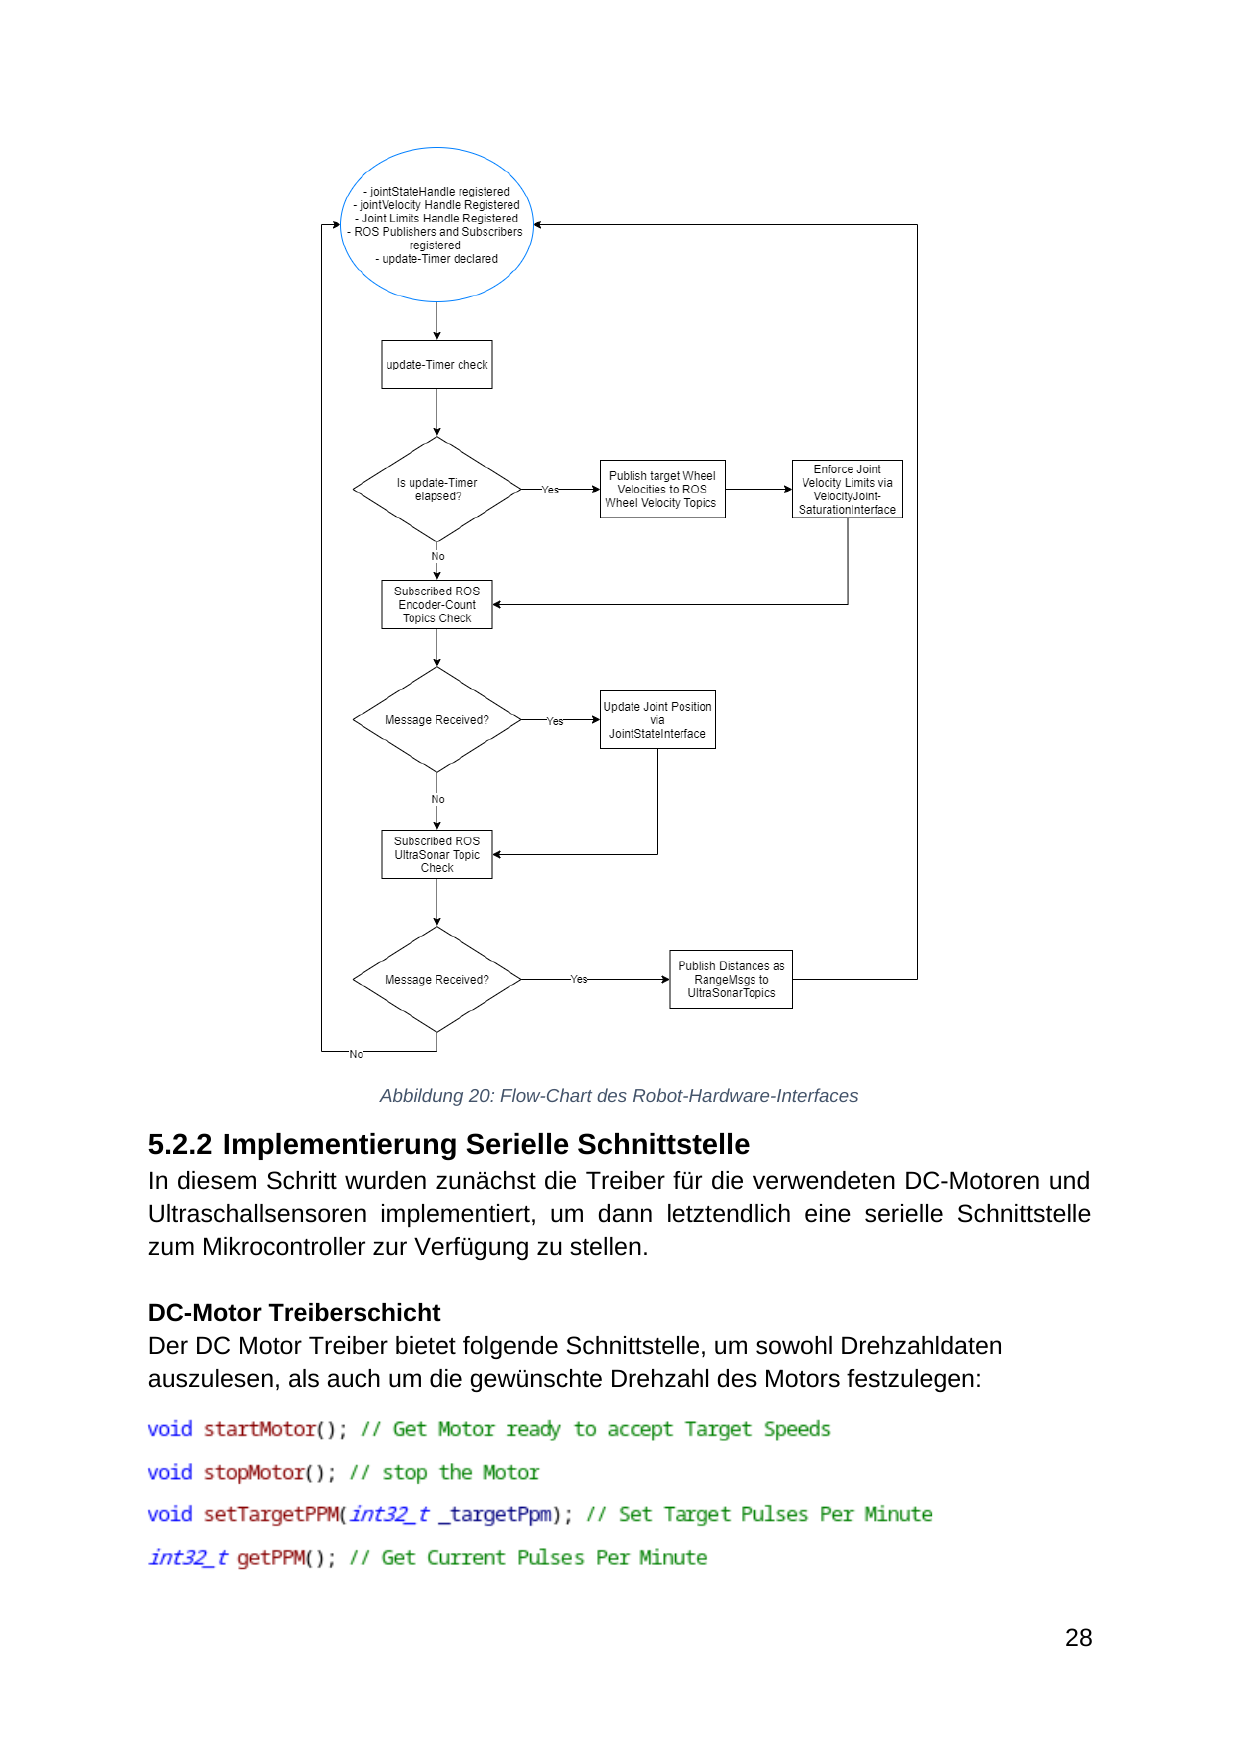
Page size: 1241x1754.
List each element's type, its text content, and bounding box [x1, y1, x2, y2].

picture [314, 147, 926, 1060]
text Der DC Motor Treiber bietet folgende Schnittstelle, um sowohl Drehzahldaten auszulesen, als auch um die gewünschte Drehzahl des Motors festzulegen: [148, 1331, 1093, 1392]
subtitle Implementierung Serielle Schnittstelle [148, 1127, 1093, 1161]
text DC-Motor Treiberschicht [148, 1298, 1093, 1326]
text In diesem Schritt wurden zunächst die Treiber für die verwendeten DC-Motoren und Ultraschallsensoren implementiert, um dann letztendlich eine serielle Schnittstelle zum Mikrocontroller zur Verfügung zu stellen. [148, 1166, 1093, 1260]
